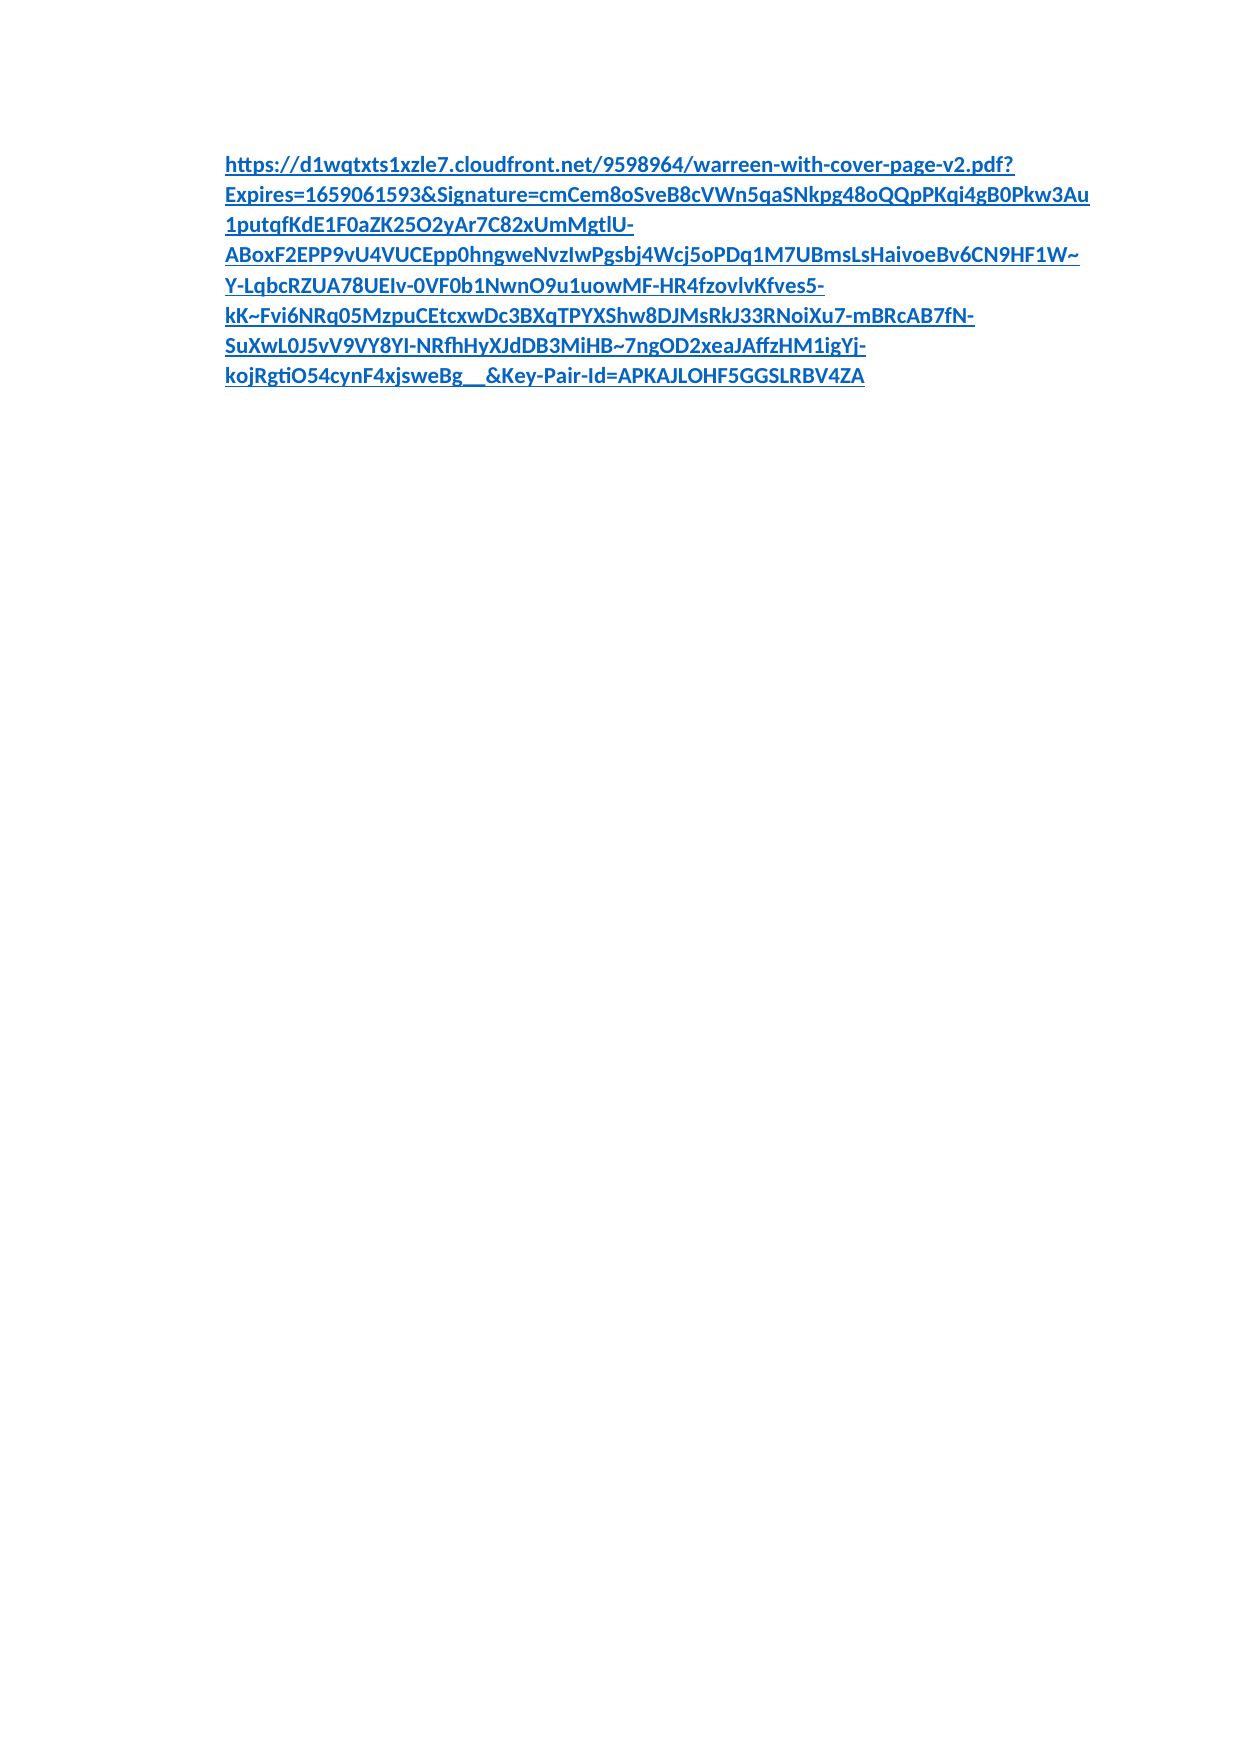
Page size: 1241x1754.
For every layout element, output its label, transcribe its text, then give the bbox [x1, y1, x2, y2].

list https://d1wqtxts1xzle7.cloudfront.net/9598964/warreen-with-cover-page-v2.pdf?Expires=1659061593&Signature=cmCem8oSveB8cVWn5qaSNkpg48oQQpPKqi4gB0Pkw3Au1putqfKdE1F0aZK25O2yAr7C82xUmMgtlU-ABoxF2EPP9vU4VUCEpp0hngweNvzIwPgsbj4Wcj5oPDq1M7UBmsLsHaivoeBv6CN9HF1W~Y-LqbcRZUA78UEIv-0VF0b1NwnO9u1uowMF-HR4fzovlvKfves5-kK~Fvi6NRq05MzpuCEtcxwDc3BXqTPYXShw8DJMsRkJ33RNoiXu7-mBRcAB7fN-SuXwL0J5vV9VY8YI-NRfhHyXJdDB3MiHB~7ngOD2xeaJAffzHM1igYj-kojRgtiO54cynF4xjsweBg__&Key-Pair-Id=APKAJLOHF5GGSLRBV4ZA [225, 150, 1090, 204]
list https://d1wqtxts1xzle7.cloudfront.net/9598964/warreen-with-cover-page-v2.pdf?Expires=1659061593&Signature=cmCem8oSveB8cVWn5qaSNkpg48oQQpPKqi4gB0Pkw3Au1putqfKdE1F0aZK25O2yAr7C82xUmMgtlU-ABoxF2EPP9vU4VUCEpp0hngweNvzIwPgsbj4Wcj5oPDq1M7UBmsLsHaivoeBv6CN9HF1W~Y-LqbcRZUA78UEIv-0VF0b1NwnO9u1uowMF-HR4fzovlvKfves5-kK~Fvi6NRq05MzpuCEtcxwDc3BXqTPYXShw8DJMsRkJ33RNoiXu7-mBRcAB7fN-SuXwL0J5vV9VY8YI-NRfhHyXJdDB3MiHB~7ngOD2xeaJAffzHM1igYj-kojRgtiO54cynF4xjsweBg__&Key-Pair-Id=APKAJLOHF5GGSLRBV4ZA [225, 206, 1090, 389]
